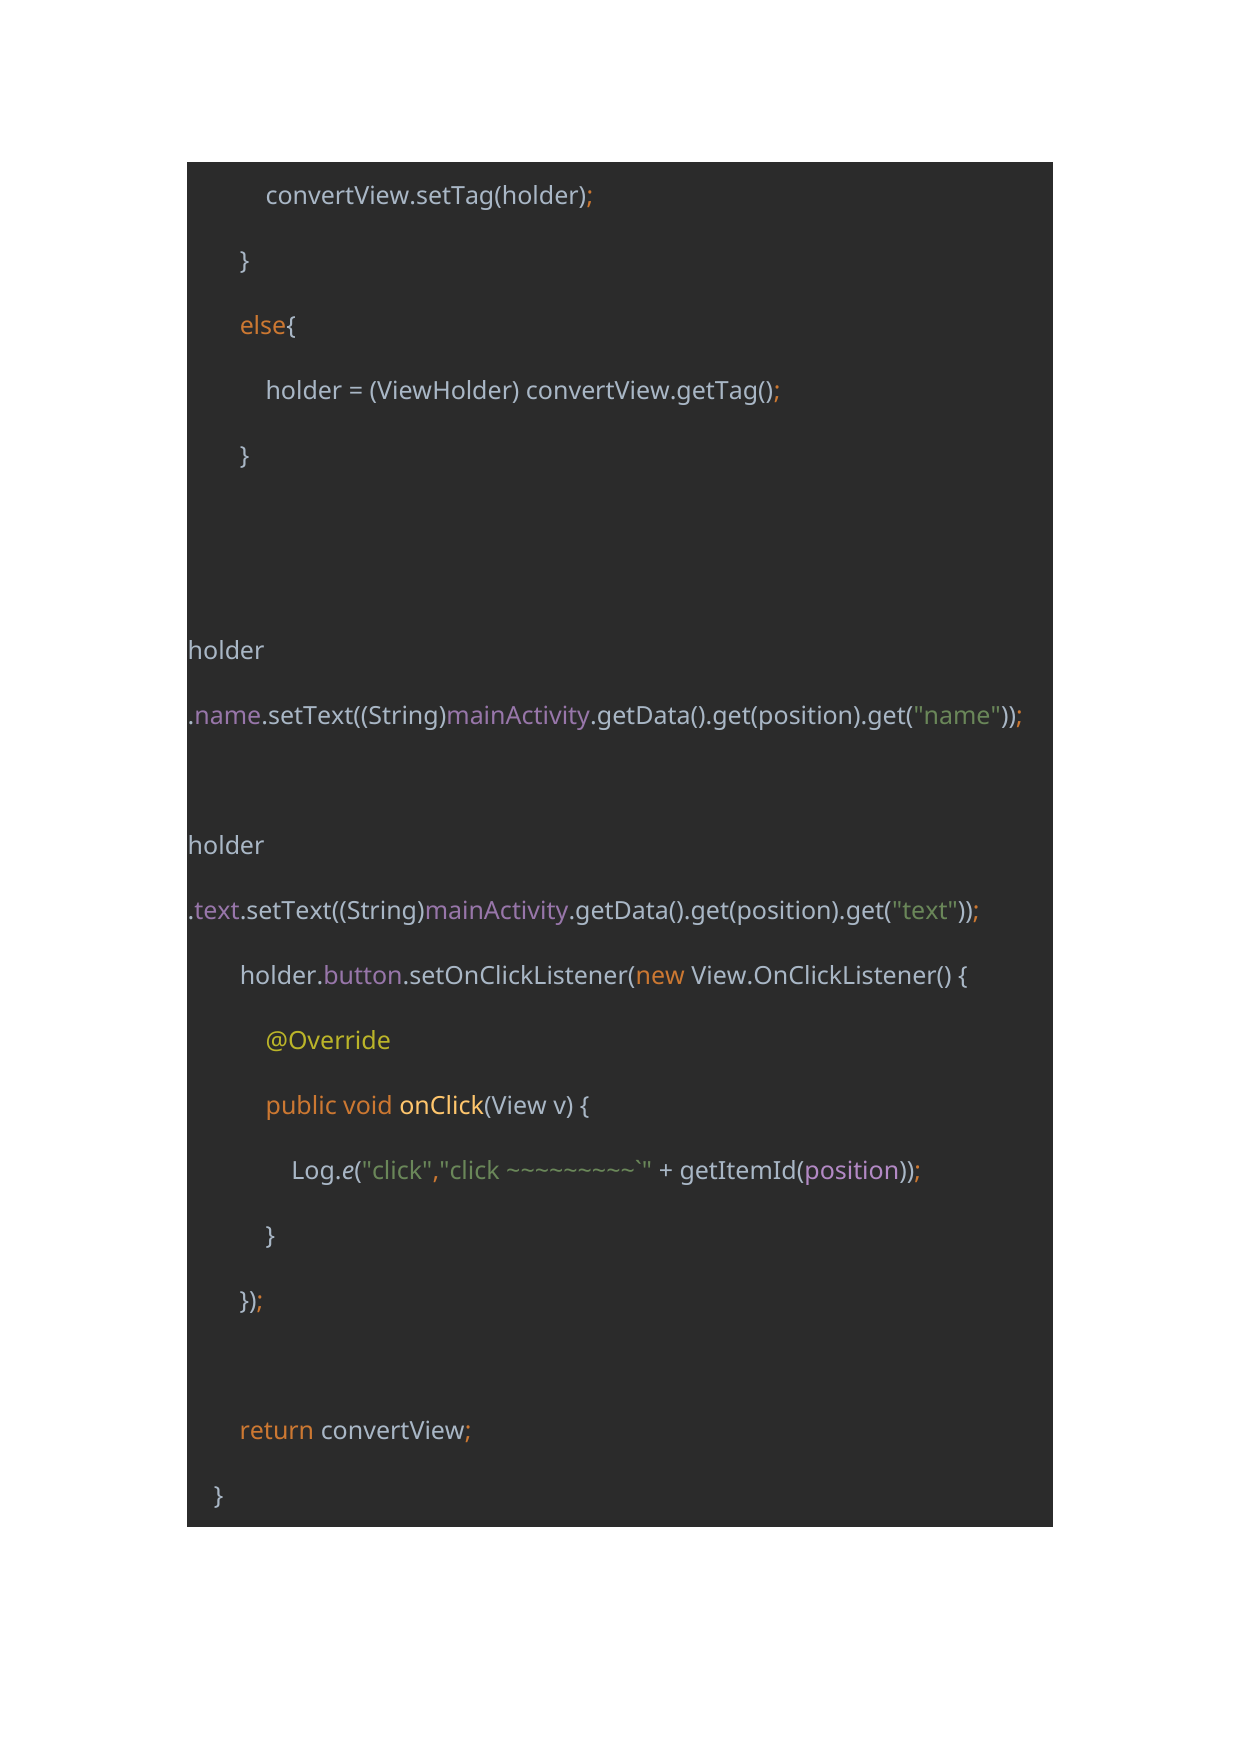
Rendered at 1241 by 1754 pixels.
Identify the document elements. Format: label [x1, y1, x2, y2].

text [187, 162, 1053, 1527]
